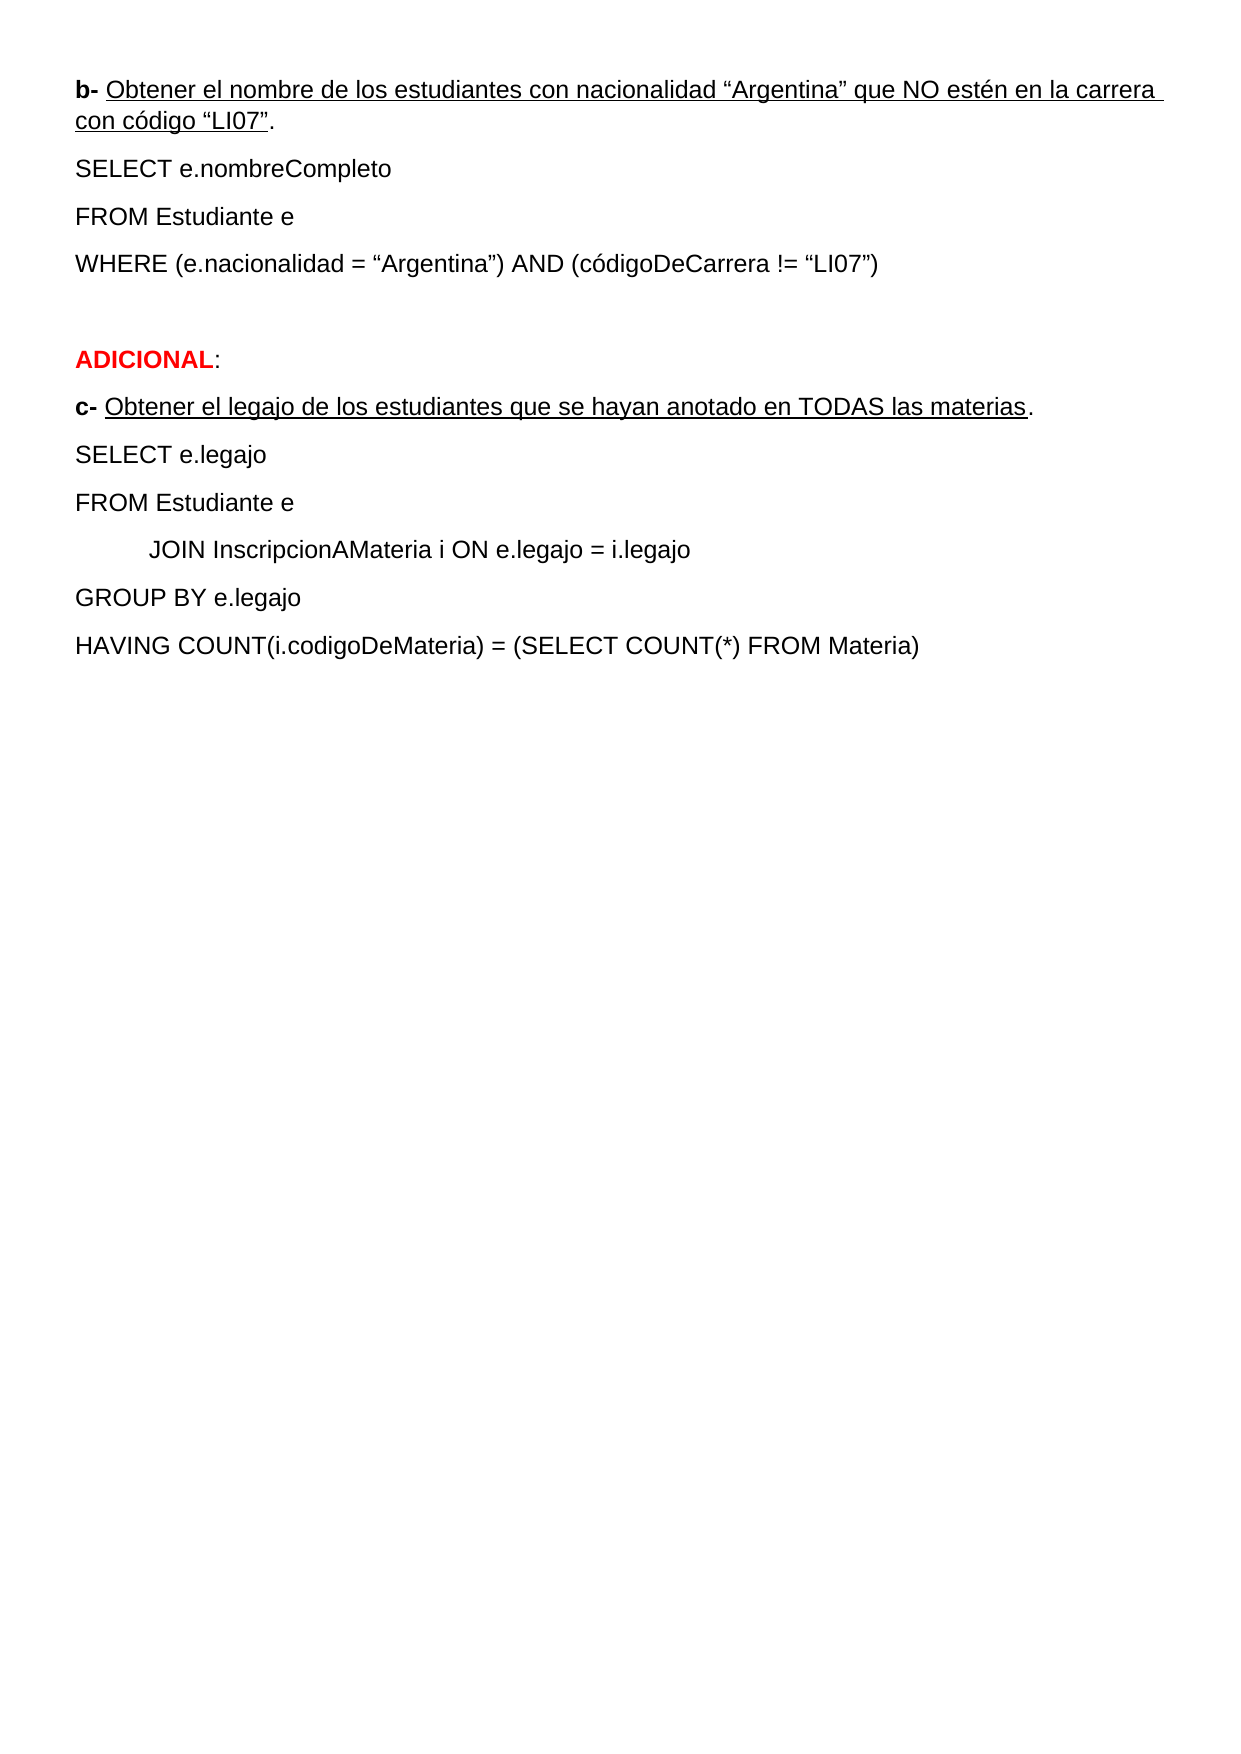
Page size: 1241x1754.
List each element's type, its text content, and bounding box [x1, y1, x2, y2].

text SELECT e.nombreCompleto [75, 154, 1165, 182]
text JOIN InscripcionAMateria i ON e.legajo = i.legajo [75, 535, 1165, 564]
text b- Obtener el nombre de los estudiantes con nacionalidad “Argentina” que NO estén en la carrera con código “LI07”. [75, 75, 1165, 135]
text GROUP BY e.legajo [75, 583, 1165, 612]
text c- Obtener el legajo de los estudiantes que se hayan anotado en TODAS las materias. [75, 392, 1165, 421]
text FROM Estudiante e [75, 201, 1165, 230]
text ADICIONAL: [75, 344, 1165, 373]
text FROM Estudiante e [75, 488, 1165, 516]
text SELECT e.legajo [75, 440, 1165, 469]
text WHERE (e.nacionalidad = “Argentina”) AND (códigoDeCarrera != “LI07”) [75, 249, 1165, 278]
text HAVING COUNT(i.codigoDeMateria) = (SELECT COUNT(*) FROM Materia) [75, 631, 1165, 659]
